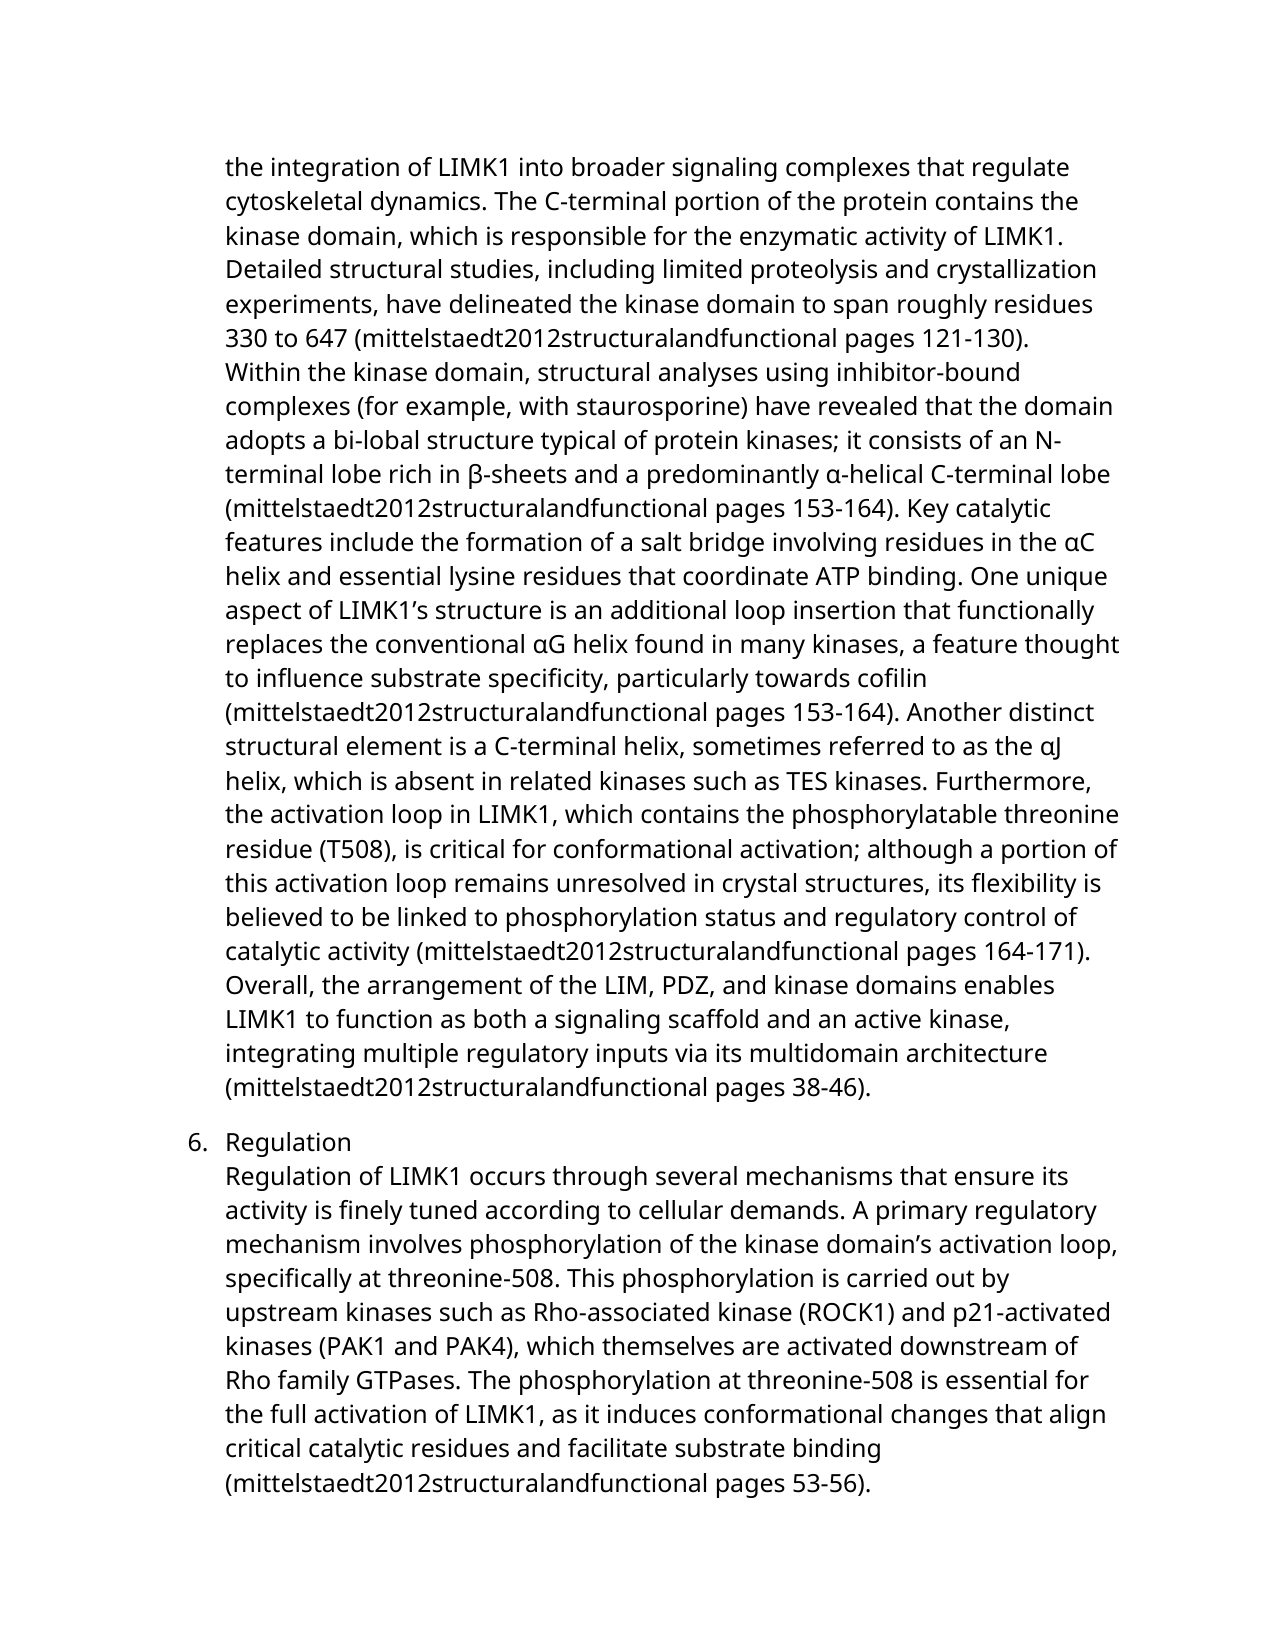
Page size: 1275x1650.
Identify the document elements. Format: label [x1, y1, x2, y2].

list [187, 150, 1125, 1104]
list [187, 1124, 1125, 1499]
